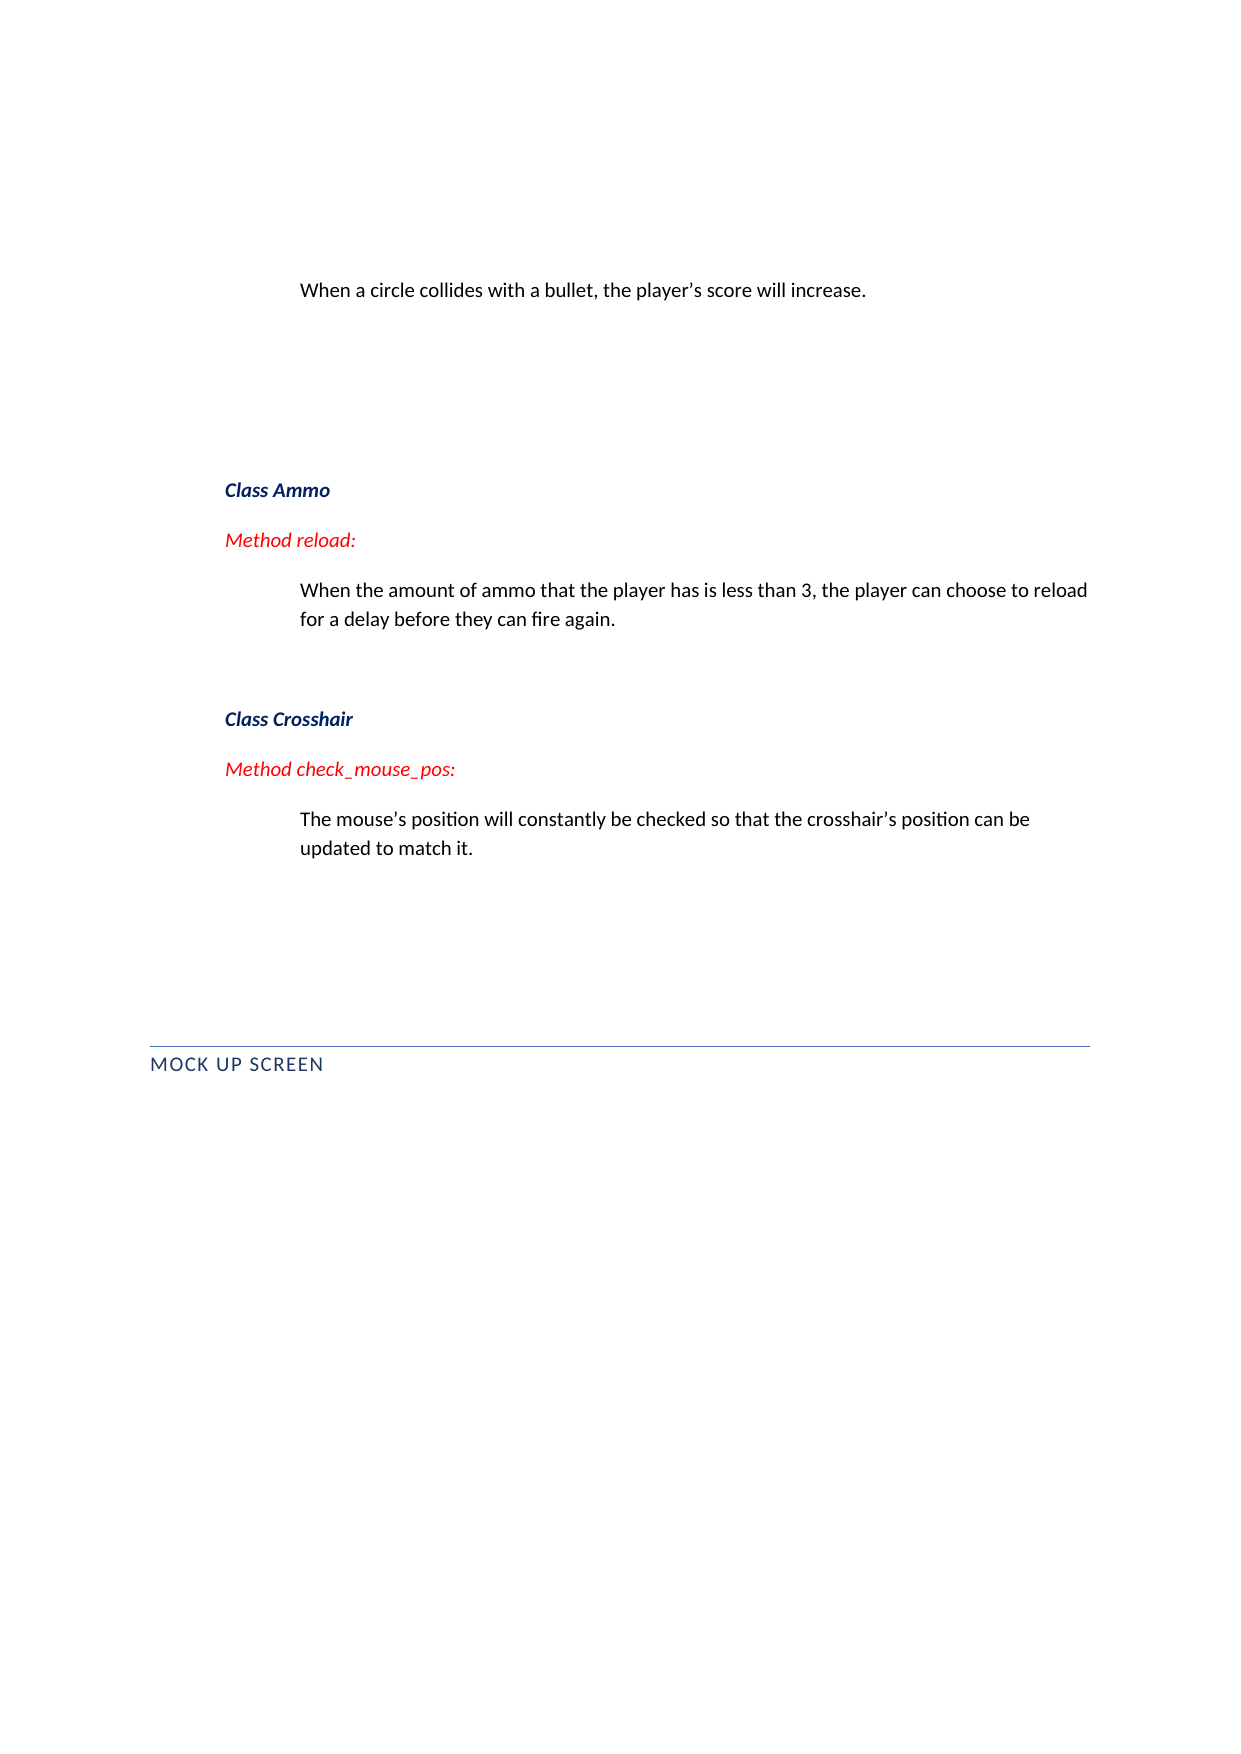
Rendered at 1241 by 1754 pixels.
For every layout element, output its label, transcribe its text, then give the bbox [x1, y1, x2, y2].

text Class Crosshair [225, 706, 1090, 732]
text When the amount of ammo that the player has is less than 3, the player can choose to reload for a delay before they can fire again. [300, 577, 1090, 632]
subtitle Mock up screen [150, 1047, 1090, 1077]
text The mouse’s position will constantly be checked so that the crosshair’s position can be updated to match it. [300, 806, 1090, 861]
text Method reload: [225, 527, 1090, 552]
text When a circle collides with a bullet, the player’s score will increase. [225, 277, 1090, 302]
text Class Ammo [225, 477, 1090, 502]
text Method check_mouse_pos: [225, 756, 1090, 782]
